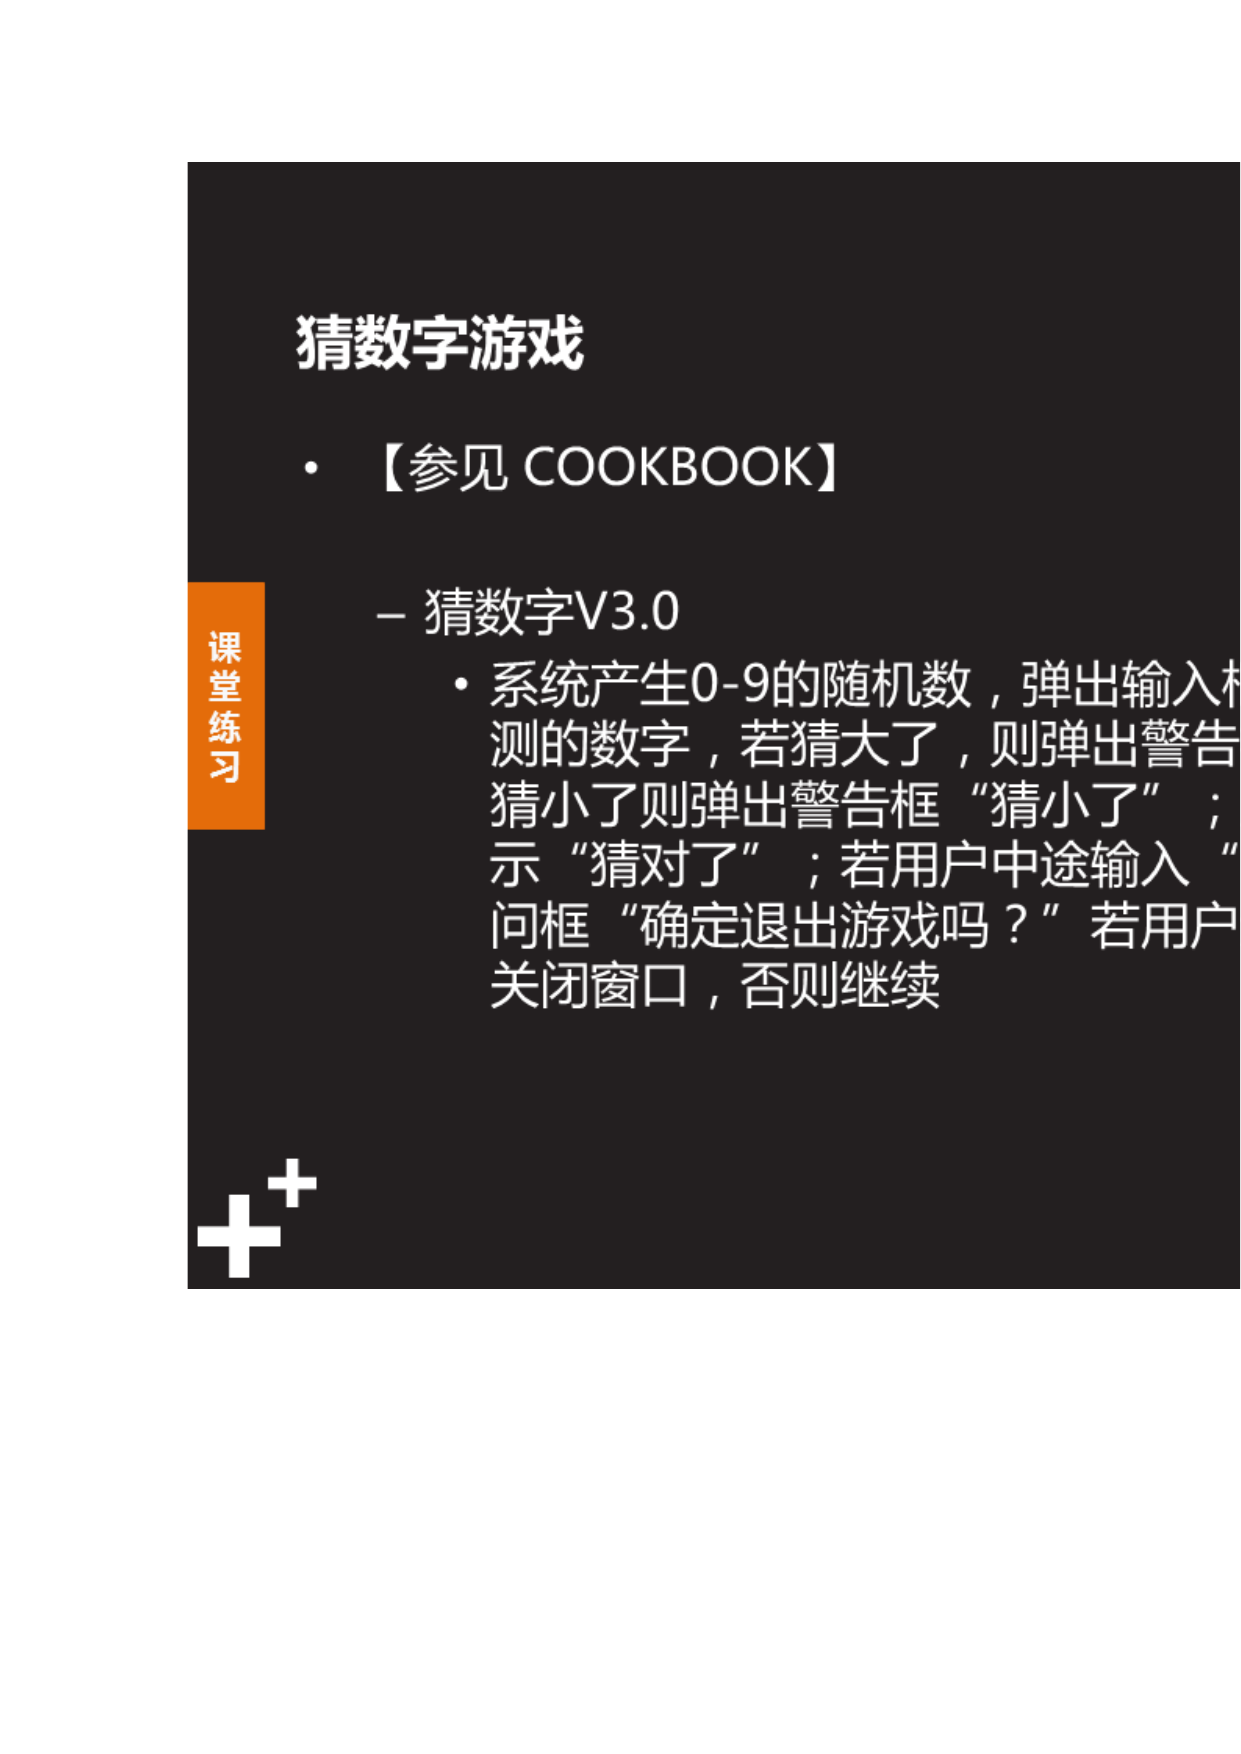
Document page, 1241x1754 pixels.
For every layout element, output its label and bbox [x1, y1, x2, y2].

picture [187, 162, 1241, 1289]
